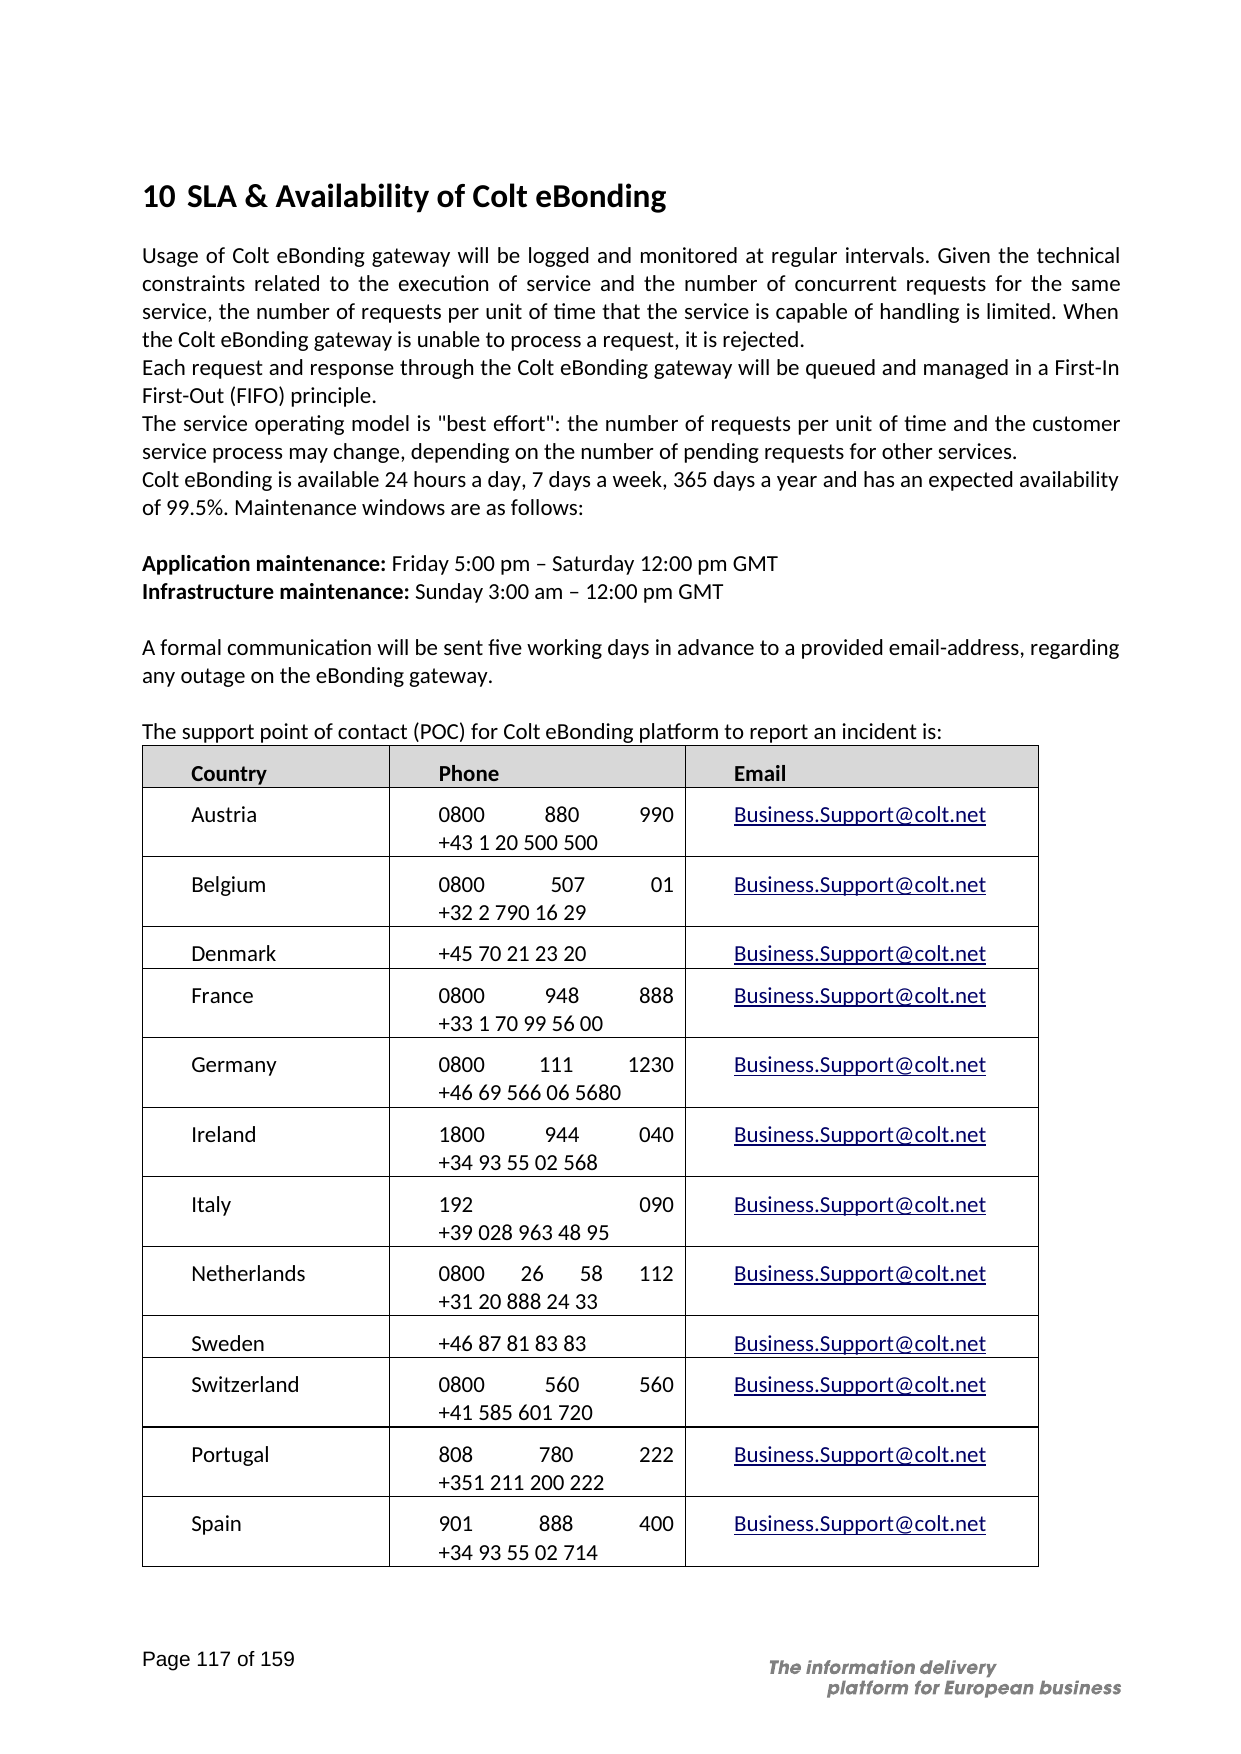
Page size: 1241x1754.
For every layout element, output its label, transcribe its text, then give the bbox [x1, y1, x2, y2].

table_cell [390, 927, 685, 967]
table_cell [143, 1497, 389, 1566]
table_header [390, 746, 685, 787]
text Application maintenance: Friday 5:00 pm – Saturday 12:00 pm GMT [142, 549, 1122, 577]
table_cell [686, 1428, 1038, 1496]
subtitle SLA & Availability of Colt eBonding [142, 175, 1122, 216]
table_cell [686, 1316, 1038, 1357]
text The support point of contact (POC) for Colt eBonding platform to report an incident is: [142, 717, 1122, 745]
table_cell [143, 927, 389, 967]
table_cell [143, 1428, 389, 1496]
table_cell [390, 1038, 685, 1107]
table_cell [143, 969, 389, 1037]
text The service operating model is "best effort": the number of requests per unit of time and the customer service process may change, depending on the number of pending requests for other services. [142, 409, 1122, 465]
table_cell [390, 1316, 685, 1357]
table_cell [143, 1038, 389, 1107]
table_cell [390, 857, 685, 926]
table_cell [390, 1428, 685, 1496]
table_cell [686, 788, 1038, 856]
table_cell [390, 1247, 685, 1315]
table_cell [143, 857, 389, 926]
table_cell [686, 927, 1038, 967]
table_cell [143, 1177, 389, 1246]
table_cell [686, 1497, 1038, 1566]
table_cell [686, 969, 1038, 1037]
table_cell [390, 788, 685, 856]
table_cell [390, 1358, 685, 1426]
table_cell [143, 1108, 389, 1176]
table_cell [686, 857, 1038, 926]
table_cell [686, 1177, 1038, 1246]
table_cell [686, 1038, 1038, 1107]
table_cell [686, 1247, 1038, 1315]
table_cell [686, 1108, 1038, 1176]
text A formal communication will be sent five working days in advance to a provided email-address, regarding any outage on the eBonding gateway. [142, 633, 1122, 689]
text Infrastructure maintenance: Sunday 3:00 am – 12:00 pm GMT [142, 577, 1122, 605]
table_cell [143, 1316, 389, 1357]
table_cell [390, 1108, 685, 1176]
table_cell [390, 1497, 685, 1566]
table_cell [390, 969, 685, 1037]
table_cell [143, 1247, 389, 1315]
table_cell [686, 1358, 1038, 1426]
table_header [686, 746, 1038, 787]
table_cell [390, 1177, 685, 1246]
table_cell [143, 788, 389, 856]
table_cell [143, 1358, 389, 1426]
text Usage of Colt eBonding gateway will be logged and monitored at regular intervals. Given the technical constraints related to the execution of service and the number of concurrent requests for the same service, the number of requests per unit of time that the service is capable of handling is limited. When the Colt eBonding gateway is unable to process a request, it is rejected. [142, 241, 1122, 353]
text Colt eBonding is available 24 hours a day, 7 days a week, 365 days a year and has an expected availability of 99.5%. Maintenance windows are as follows: [142, 465, 1122, 521]
text Each request and response through the Colt eBonding gateway will be queued and managed in a First-In First-Out (FIFO) principle. [142, 353, 1122, 409]
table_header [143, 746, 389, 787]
